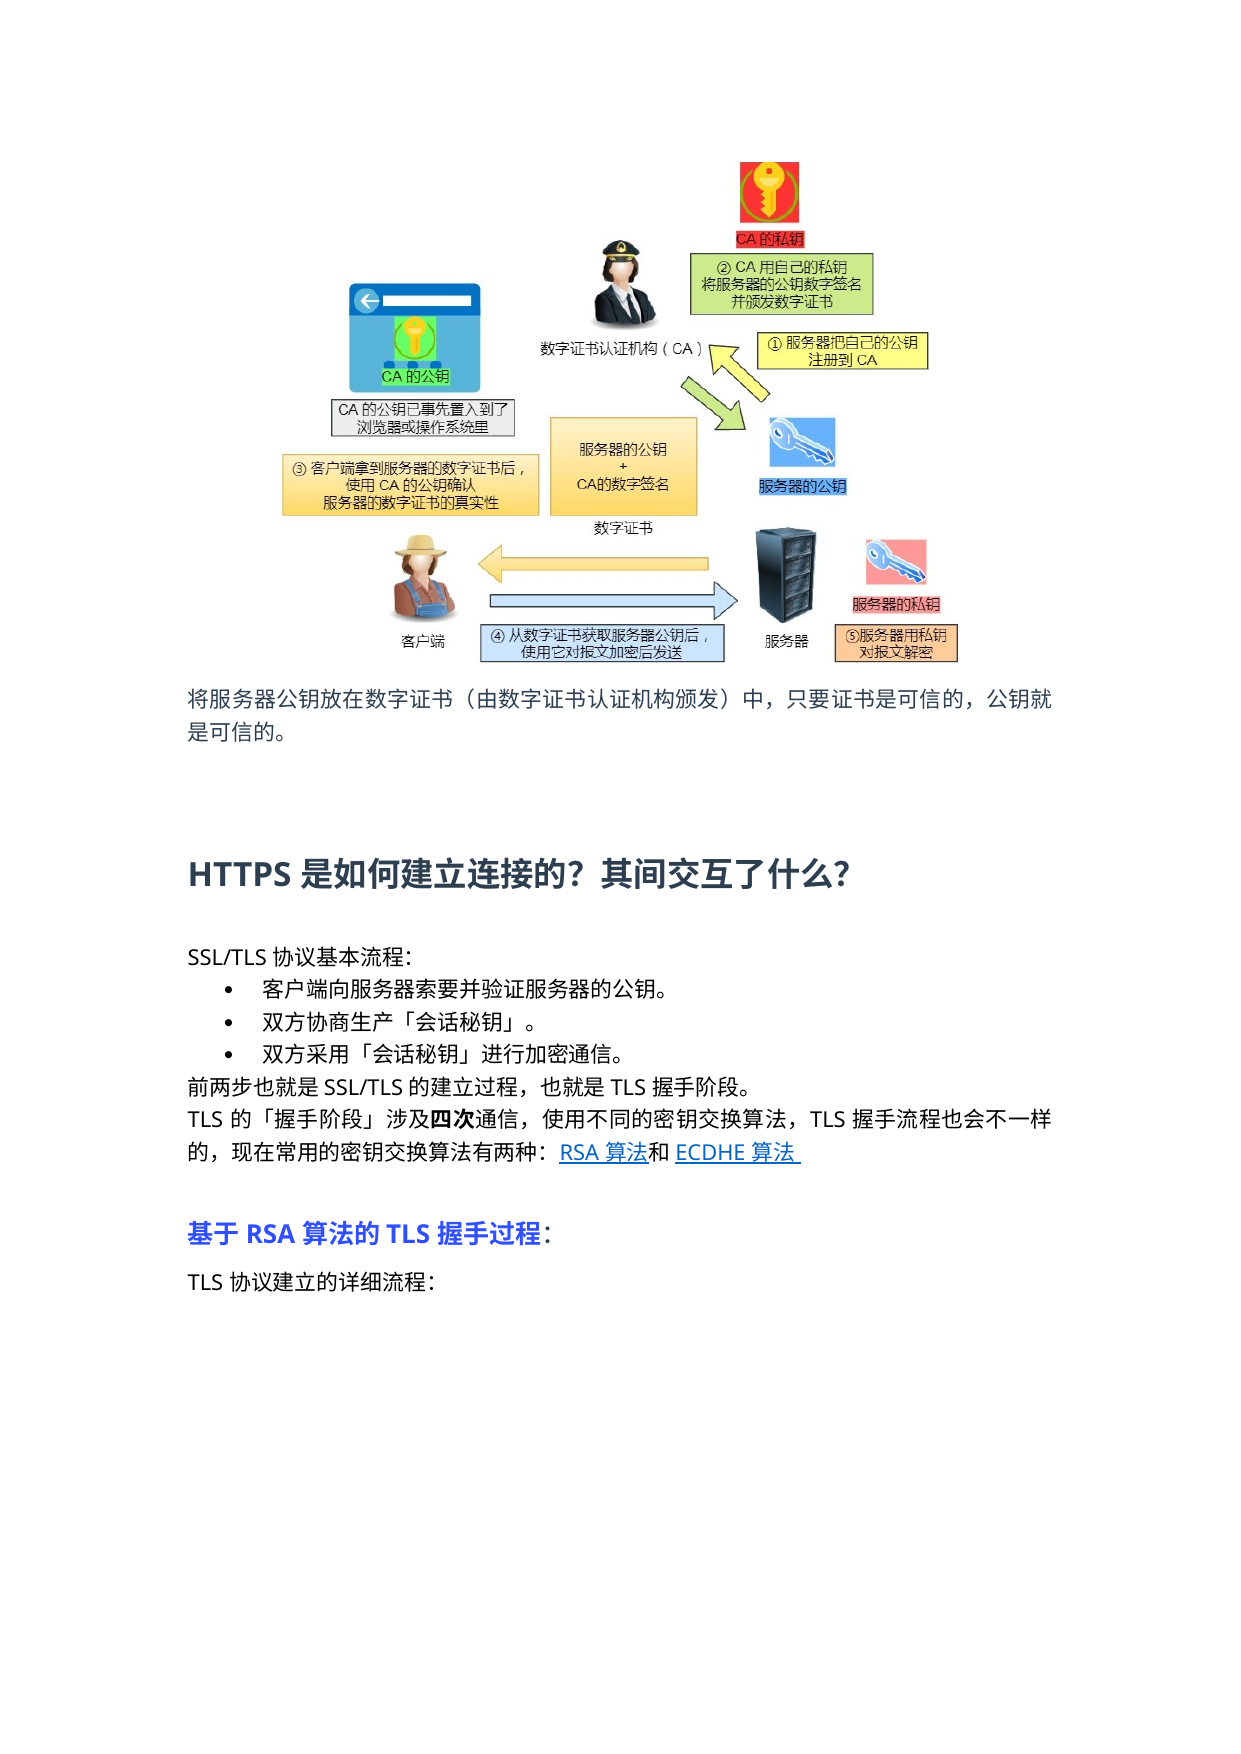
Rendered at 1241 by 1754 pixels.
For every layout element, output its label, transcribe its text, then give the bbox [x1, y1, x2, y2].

text TLS 协议建立的详细流程： [187, 1264, 1053, 1297]
text 前两步也就是 SSL/TLS 的建立过程，也就是 TLS 握手阶段。 [187, 1069, 1053, 1102]
text SSL/TLS 协议基本流程： [187, 939, 1053, 972]
picture [282, 162, 959, 663]
list 客户端向服务器索要并验证服务器的公钥。 [225, 972, 1053, 1004]
subtitle HTTPS 是如何建立连接的？其间交互了什么？ [187, 839, 1053, 904]
text 将服务器公钥放在数字证书（由数字证书认证机构颁发）中，只要证书是可信的，公钥就是可信的。 [187, 682, 1053, 747]
text TLS 的「握手阶段」涉及四次通信，使用不同的密钥交换算法，TLS 握手流程也会不一样的，现在常用的密钥交换算法有两种：RSA 算法和 ECDHE 算法 [187, 1102, 1053, 1167]
text 基于 RSA 算法的 TLS 握手过程： [187, 1199, 1053, 1264]
list 双方协商生产「会话秘钥」。 [225, 1004, 1053, 1037]
list 双方采用「会话秘钥」进行加密通信。 [225, 1037, 1053, 1069]
